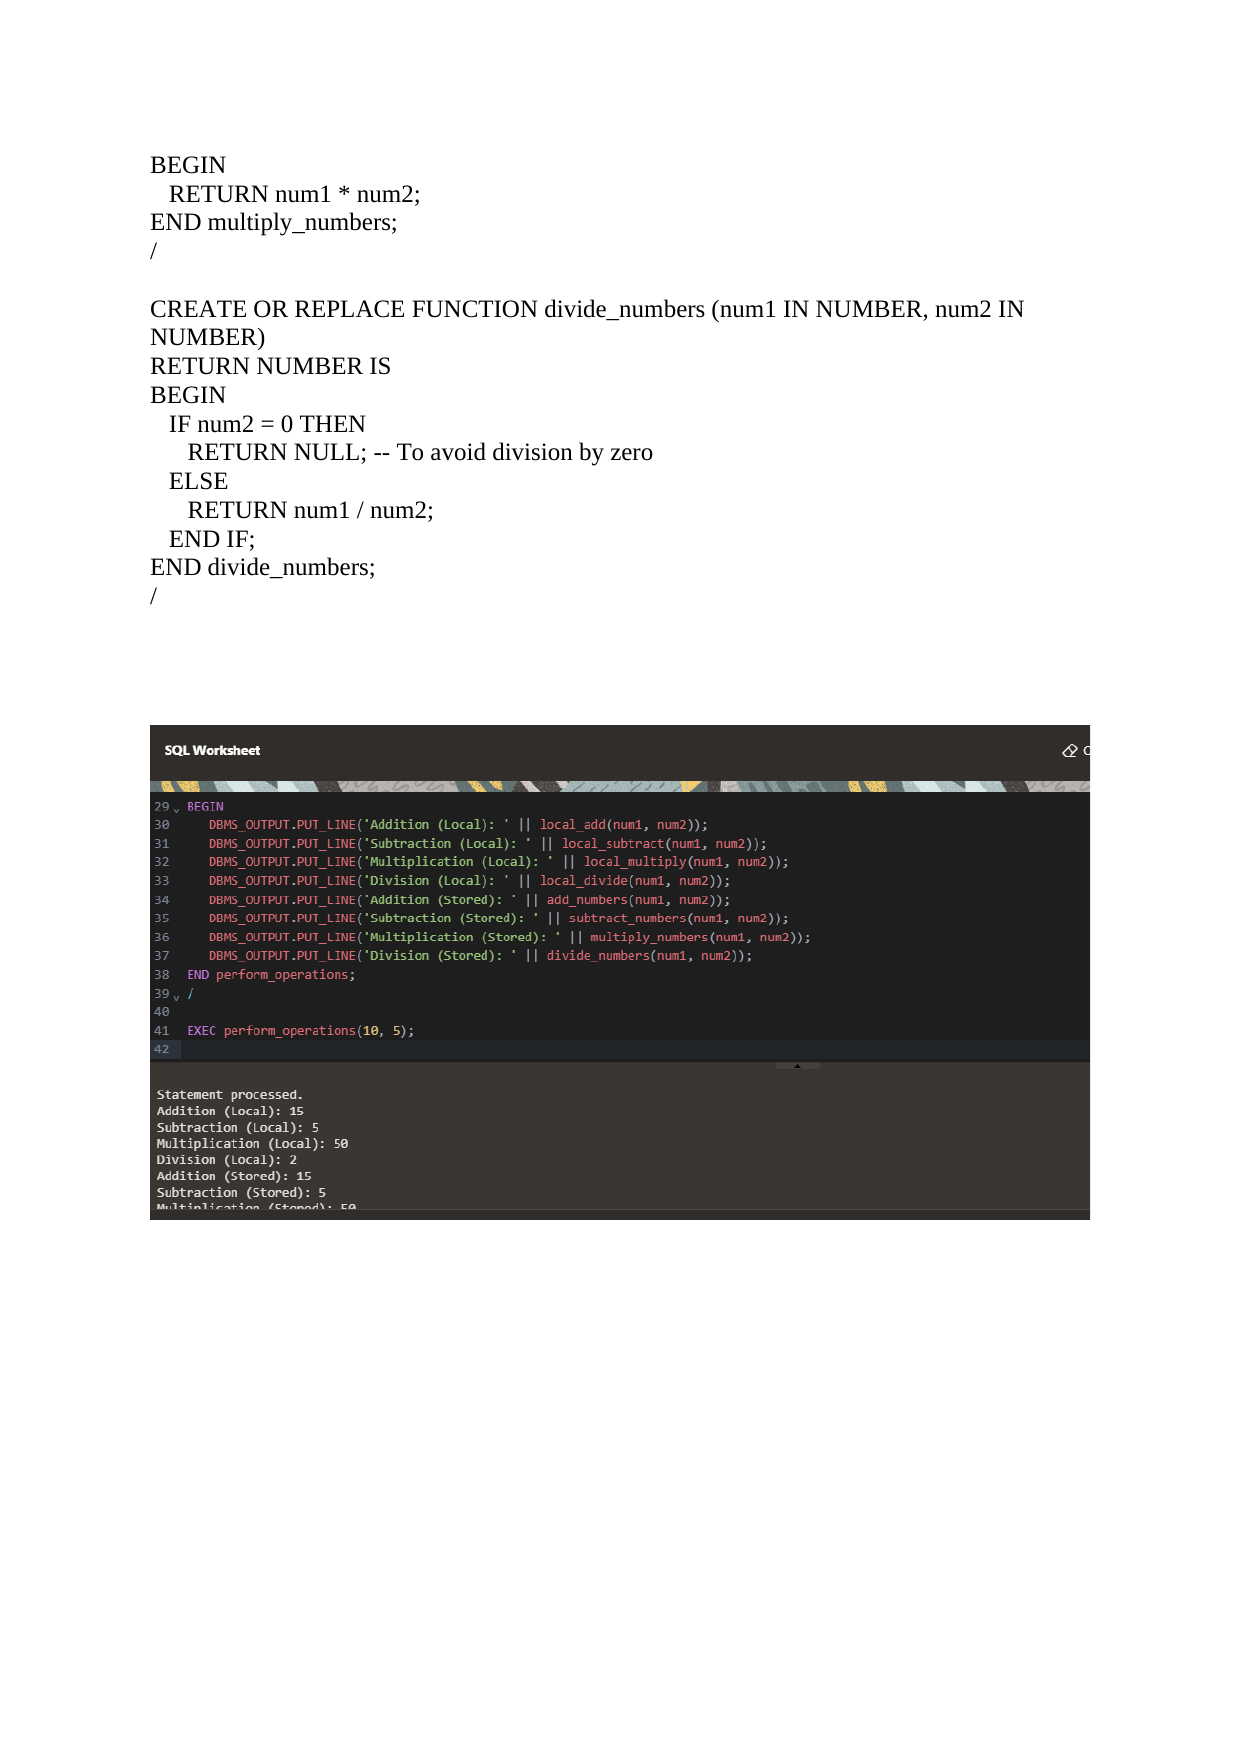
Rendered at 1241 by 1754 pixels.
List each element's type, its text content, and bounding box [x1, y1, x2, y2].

text BEGIN [150, 380, 1090, 409]
text CREATE OR REPLACE FUNCTION divide_numbers (num1 IN NUMBER, num2 IN NUMBER) [150, 294, 1090, 351]
text END IF; [150, 524, 1090, 552]
text / [150, 581, 1090, 610]
text END multiply_numbers; [150, 207, 1090, 236]
text ELSE [150, 466, 1090, 495]
text END divide_numbers; [150, 552, 1090, 581]
text RETURN NUMBER IS [150, 351, 1090, 380]
text / [150, 236, 1090, 265]
text RETURN num1 / num2; [150, 495, 1090, 524]
picture [150, 725, 1091, 1220]
text IF num2 = 0 THEN [150, 409, 1090, 437]
text BEGIN [150, 150, 1090, 179]
text RETURN num1 * num2; [150, 179, 1090, 207]
text RETURN NULL; -- To avoid division by zero [150, 437, 1090, 466]
